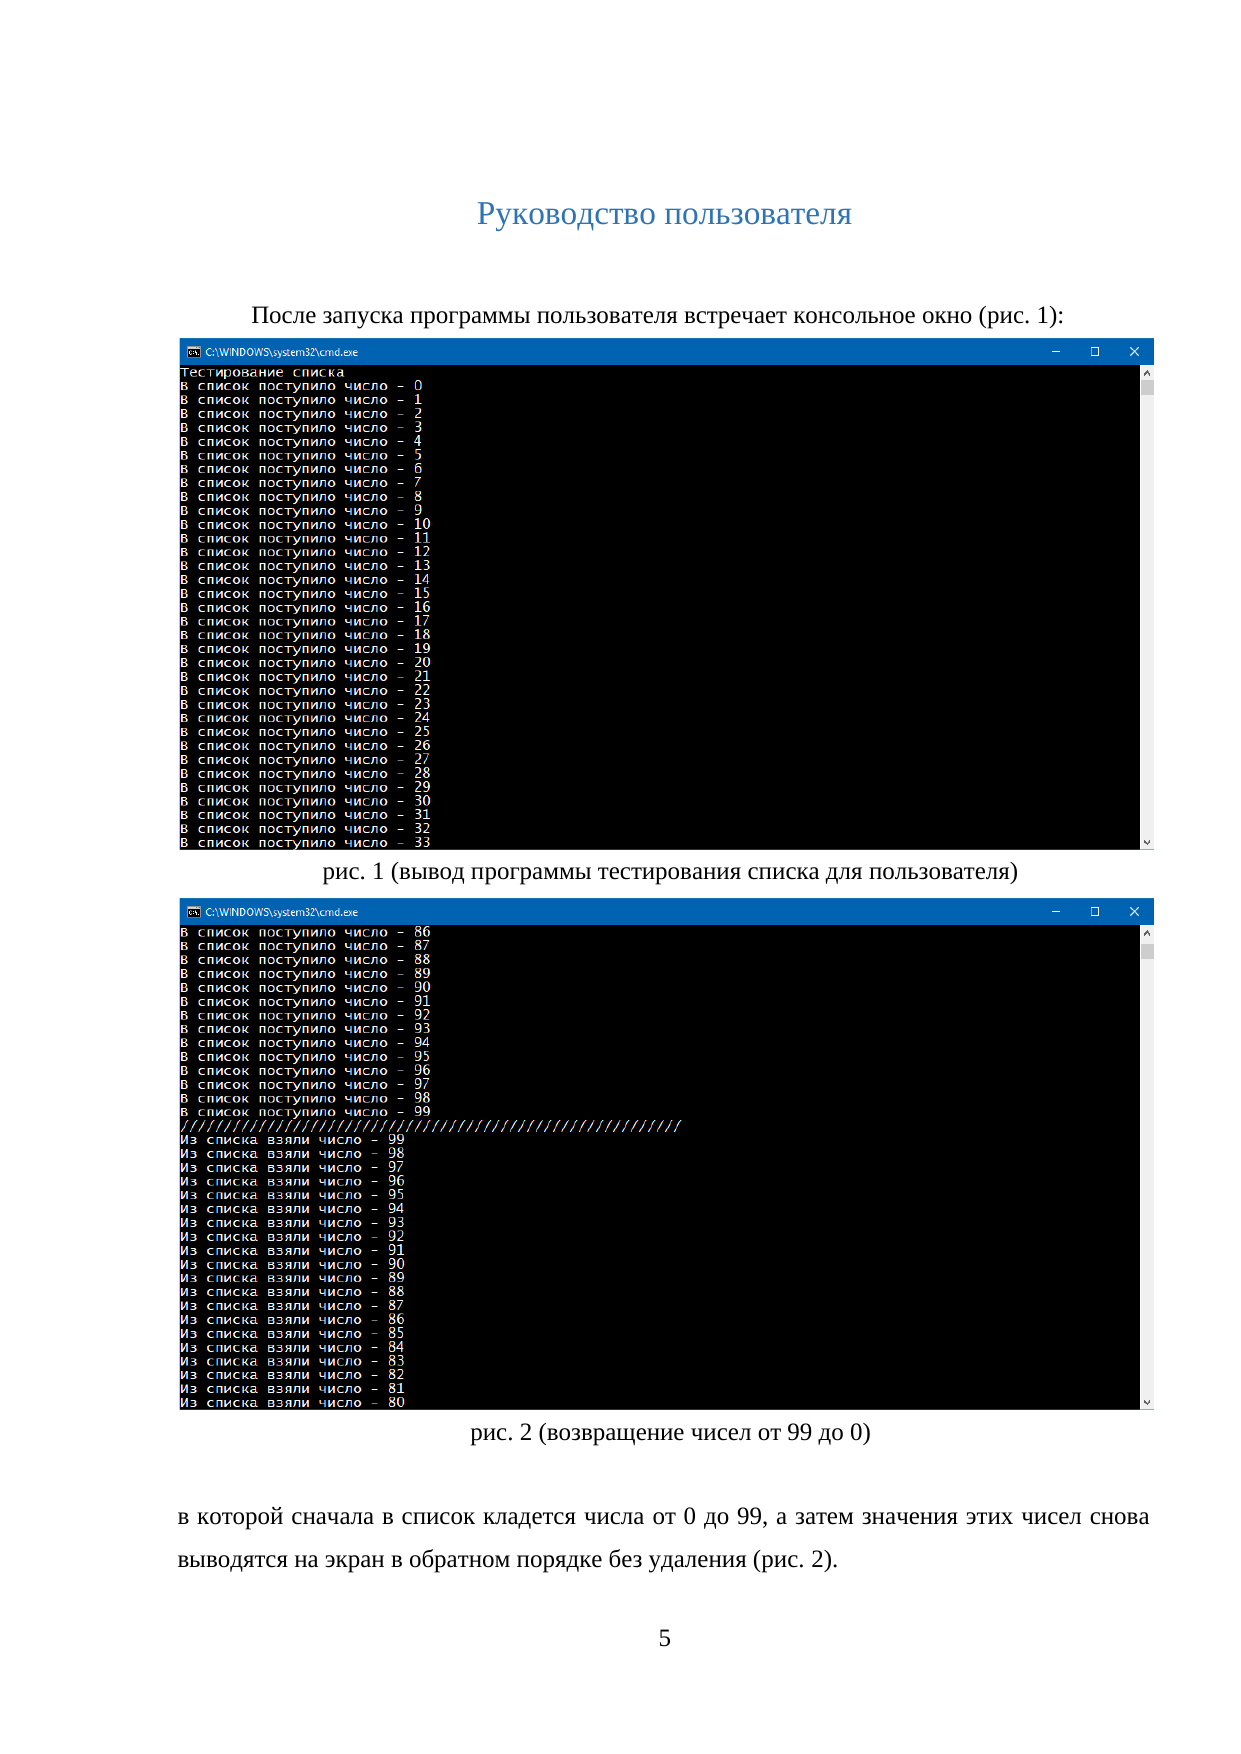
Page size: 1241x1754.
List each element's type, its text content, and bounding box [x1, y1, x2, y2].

text После запуска программы пользователя встречает консольное окно (рис. 1): [177, 301, 1152, 329]
picture [179, 898, 1154, 1410]
picture [179, 338, 1154, 850]
subtitle Руководство пользователя [177, 193, 1152, 231]
